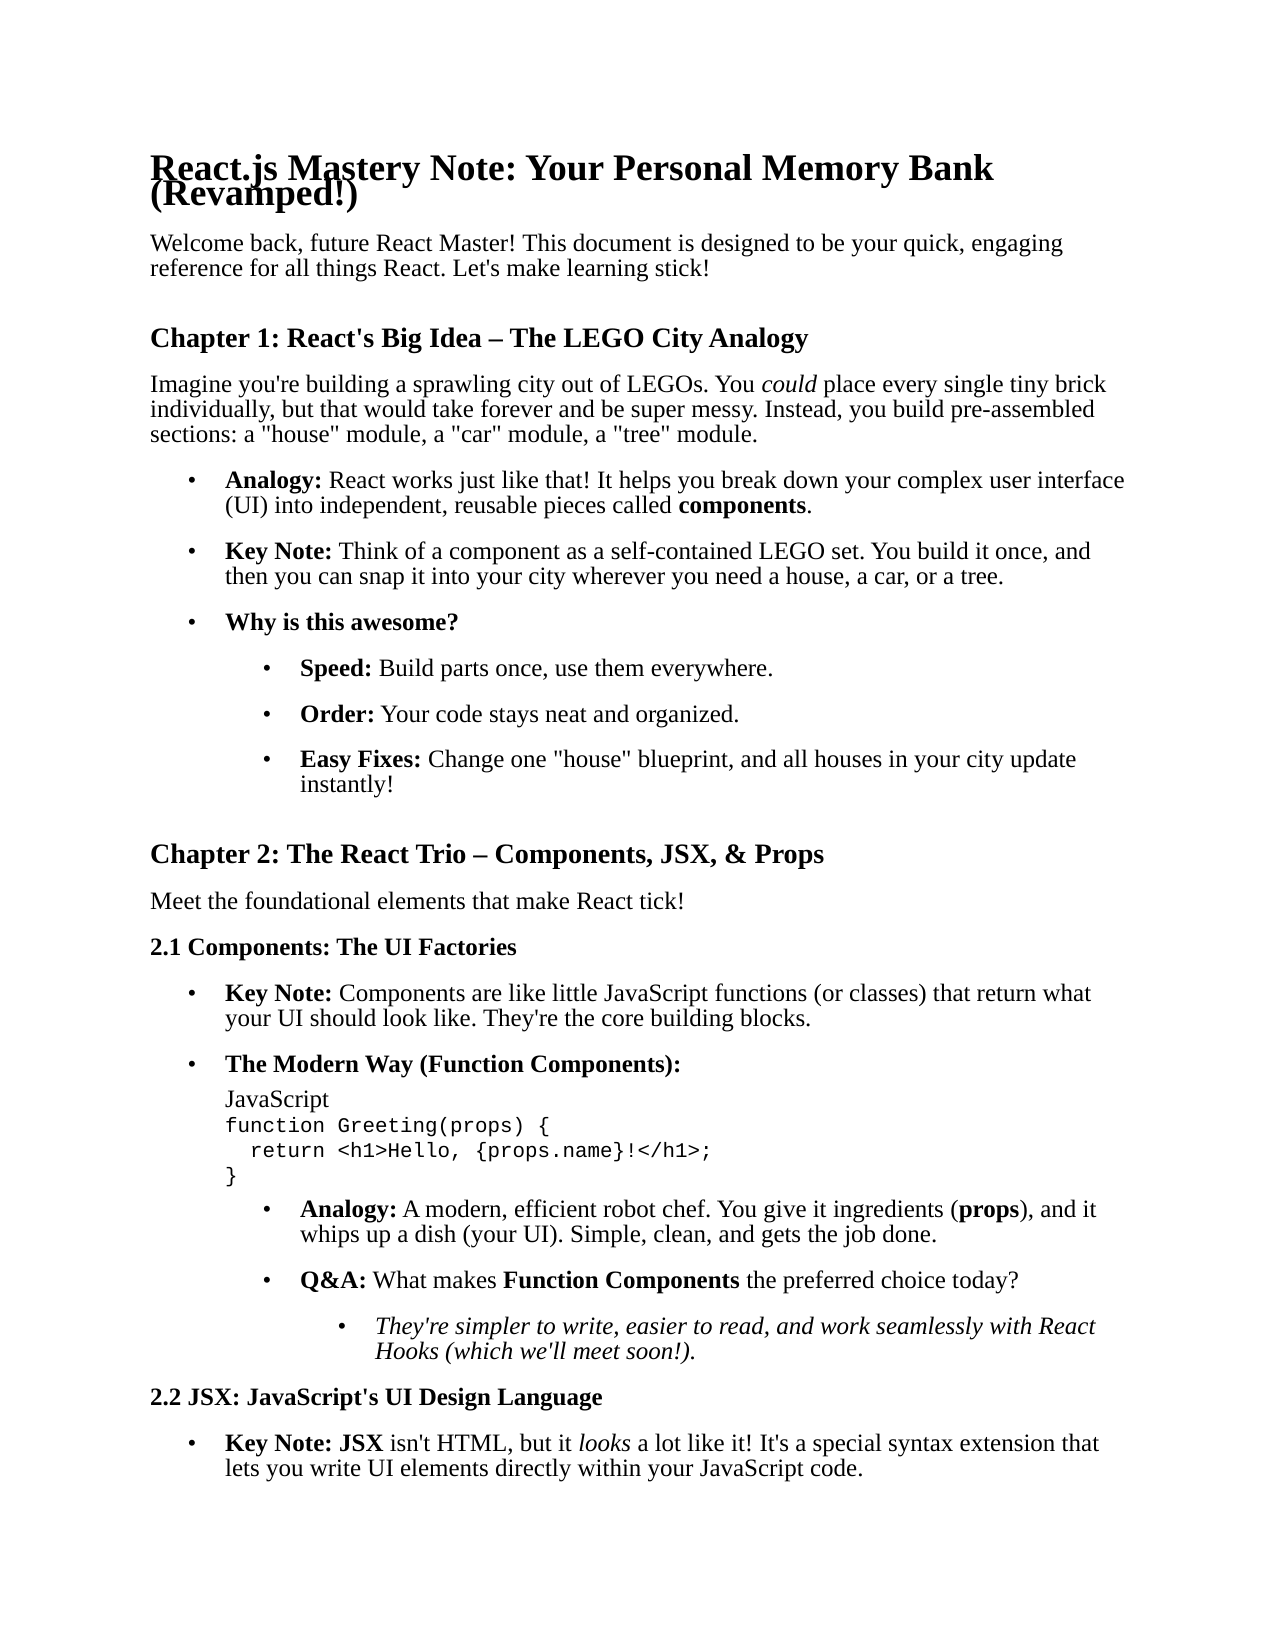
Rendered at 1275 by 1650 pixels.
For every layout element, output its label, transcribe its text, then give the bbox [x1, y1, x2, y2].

text return <h1>Hello, {props.name}!</h1>; [225, 1137, 1125, 1162]
list Speed: Build parts once, use them everywhere. [262, 656, 1125, 681]
text Welcome back, future React Master! This document is designed to be your quick, engaging reference for all things React. Let's make learning stick! [150, 231, 1125, 281]
text Chapter 2: The React Trio – Components, JSX, & Props [150, 844, 1125, 869]
text function Greeting(props) { [225, 1112, 1125, 1137]
text Chapter 1: React's Big Idea – The LEGO City Analogy [150, 327, 1125, 352]
list Key Note: Components are like little JavaScript functions (or classes) that return what your UI should look like. They're the core building blocks. [187, 981, 1125, 1031]
list The Modern Way (Function Components): [187, 1052, 1125, 1077]
text React.js Mastery Note: Your Personal Memory Bank (Revamped!) [157, 160, 1125, 210]
list Analogy: React works just like that! It helps you break down your complex user interface (UI) into independent, reusable pieces called components. [187, 469, 1125, 519]
text Meet the foundational elements that make React tick! [150, 889, 1125, 914]
list Q&A: What makes Function Components the preferred choice today? [262, 1269, 1125, 1294]
list Order: Your code stays neat and organized. [262, 702, 1125, 727]
list Easy Fixes: Change one "house" blueprint, and all houses in your city update instantly! [262, 748, 1125, 798]
text } [225, 1162, 1125, 1187]
text Imagine you're building a sprawling city out of LEGOs. You could place every single tiny brick individually, but that would take forever and be super messy. Instead, you build pre-assembled sections: a "house" module, a "car" module, a "tree" module. [150, 373, 1125, 448]
text 2.1 Components: The UI Factories [150, 935, 1125, 960]
list Analogy: A modern, efficient robot chef. You give it ingredients (props), and it whips up a dish (your UI). Simple, clean, and gets the job done. [262, 1198, 1125, 1248]
list Key Note: Think of a component as a self-contained LEGO set. You build it once, and then you can snap it into your city wherever you need a house, a car, or a tree. [187, 539, 1125, 589]
text 2.2 JSX: JavaScript's UI Design Language [150, 1385, 1125, 1410]
list They're simpler to write, easier to read, and work seamlessly with React Hooks (which we'll meet soon!). [337, 1314, 1125, 1364]
list Key Note: JSX isn't HTML, but it looks a lot like it! It's a special syntax extension that lets you write UI elements directly within your JavaScript code. [187, 1431, 1125, 1481]
list Why is this awesome? [187, 610, 1125, 635]
text JavaScript [225, 1087, 1125, 1112]
